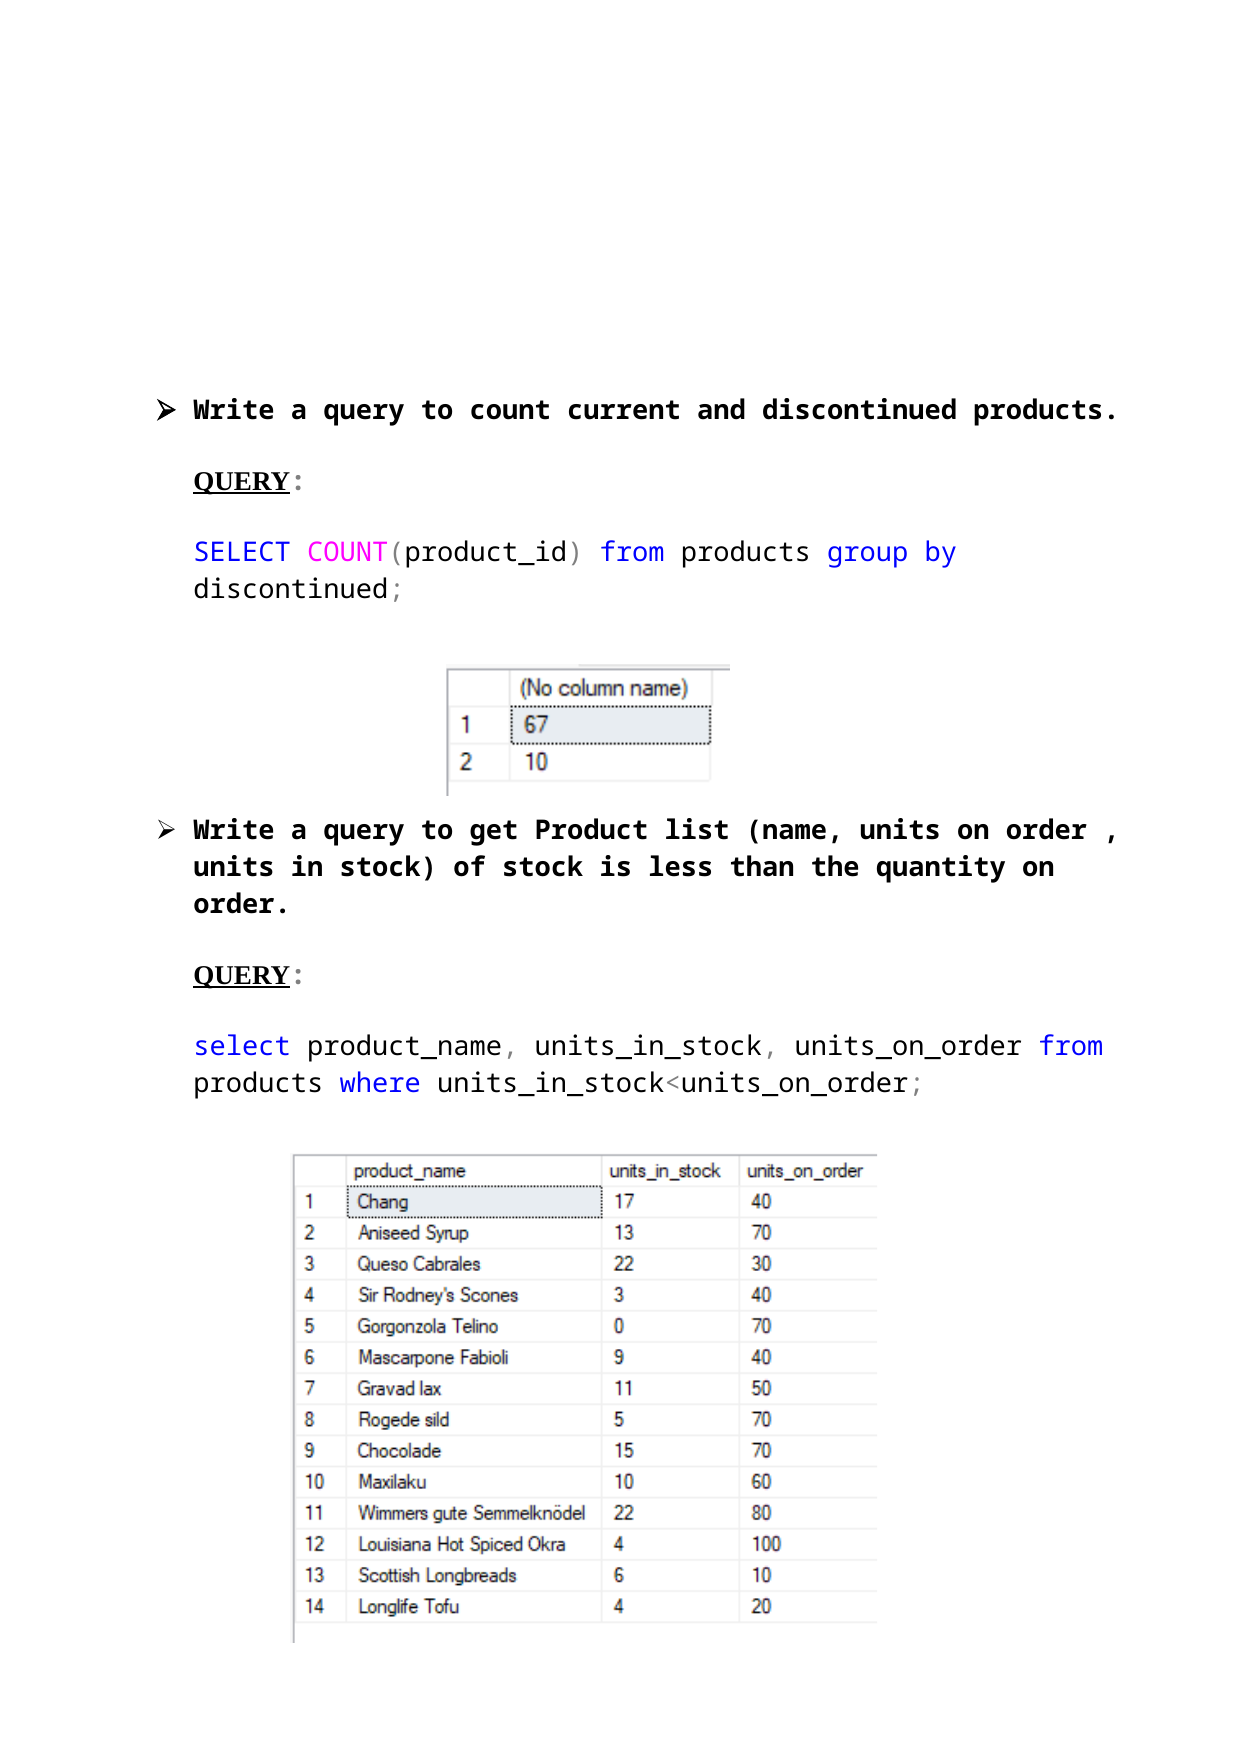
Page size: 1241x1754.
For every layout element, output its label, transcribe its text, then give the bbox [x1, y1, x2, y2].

picture [290, 1153, 878, 1643]
picture [446, 664, 730, 796]
list Write a query to get Product list (name, units on order , units in stock) of stock is less than the quantity on order. [156, 811, 1122, 921]
list select product_name, units_in_stock, units_on_order from products where units_in_stock<units_on_order; [193, 1026, 1122, 1100]
list SELECT COUNT(product_id) from products group by discontinued; [193, 532, 1122, 606]
list QUERY: [193, 462, 1122, 498]
list Write a query to count current and discontinued products. [156, 391, 1122, 427]
list QUERY: [193, 955, 1122, 992]
